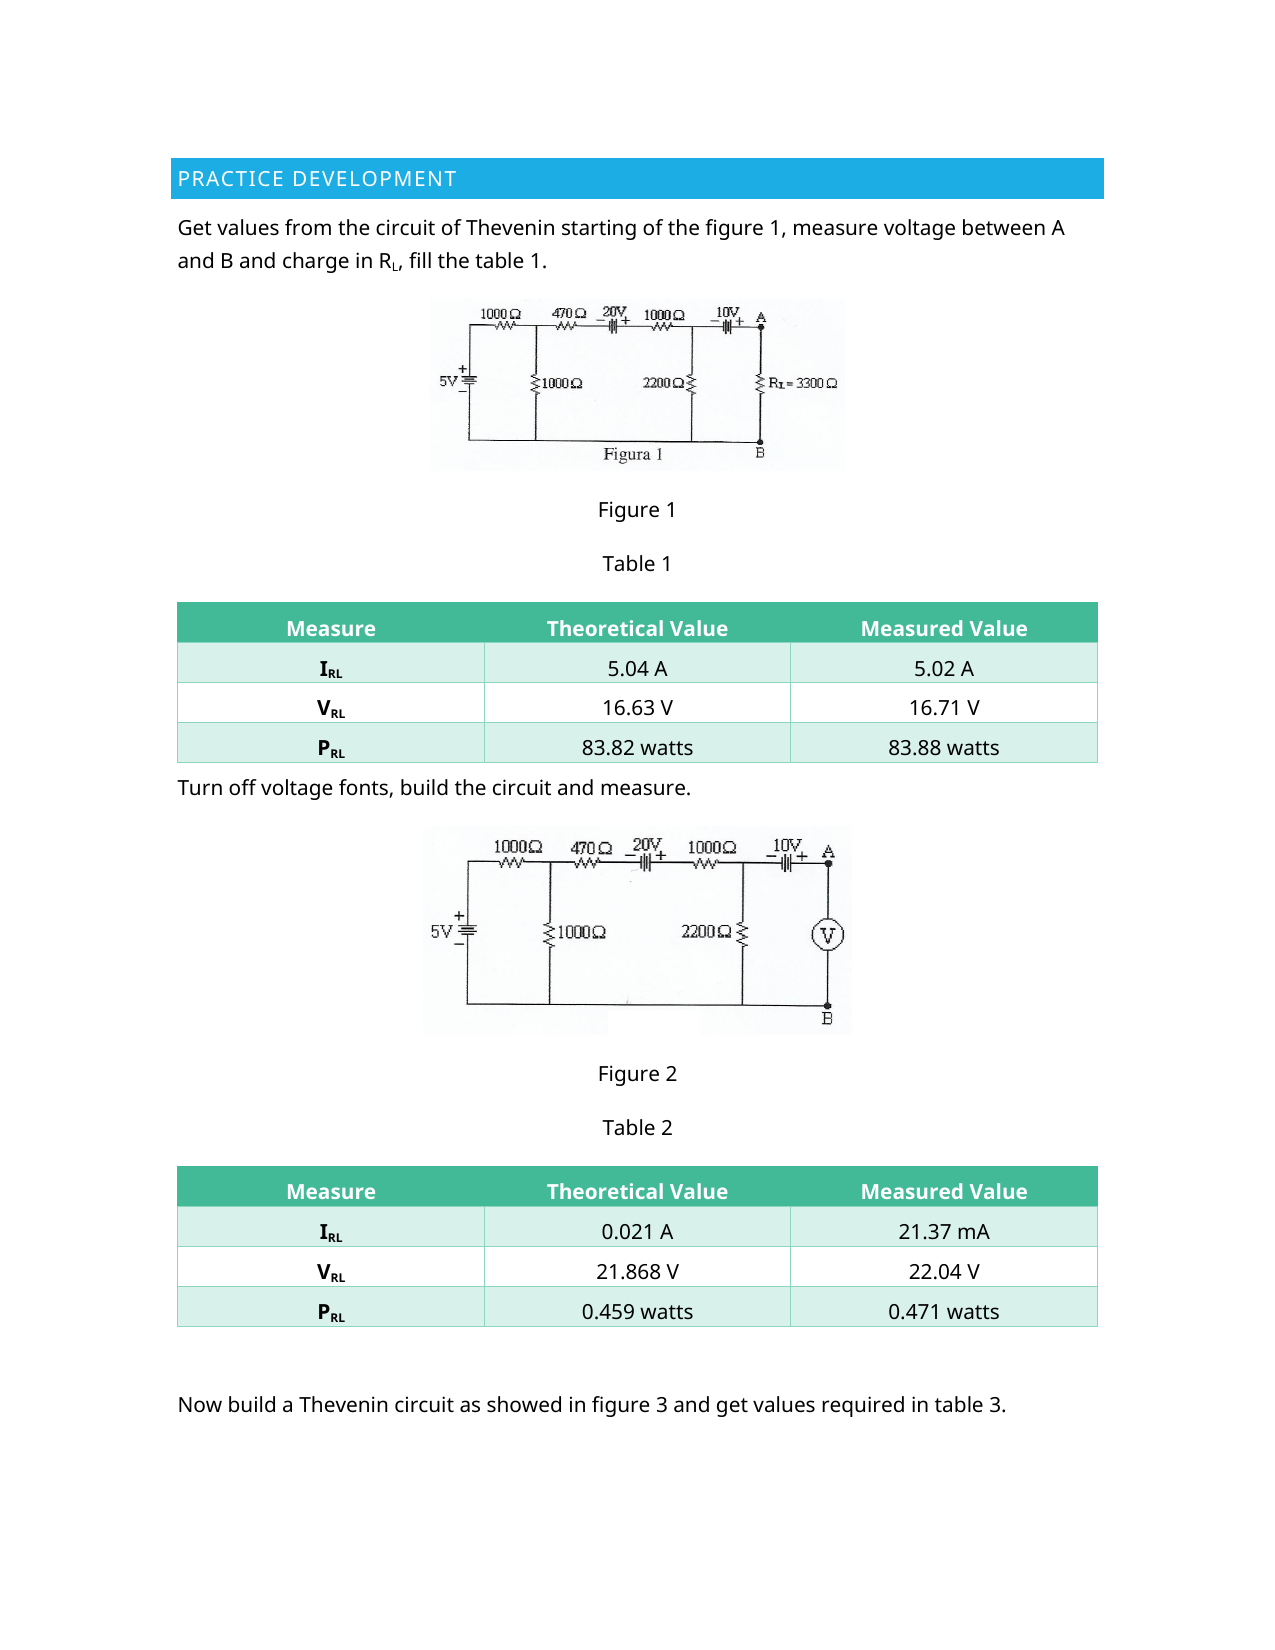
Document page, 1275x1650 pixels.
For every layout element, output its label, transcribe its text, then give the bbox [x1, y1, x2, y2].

table_cell PRL [178, 1287, 484, 1326]
table_cell 5.04 A [485, 643, 790, 682]
table_cell 16.71 V [791, 683, 1097, 722]
picture [423, 826, 853, 1035]
text Table 2 [177, 1113, 1098, 1141]
text Get values from the circuit of Thevenin starting of the figure 1, measure voltage between A and B and charge in RL, fill the table 1. [177, 213, 1098, 274]
table_header Measure [178, 603, 484, 642]
text Figure 2 [177, 1059, 1098, 1088]
table_cell IRL [178, 1207, 484, 1246]
table_cell VRL [178, 683, 484, 722]
table_cell 21.37 mA [791, 1207, 1097, 1246]
table_cell 16.63 V [485, 683, 790, 722]
table_cell VRL [178, 1247, 484, 1286]
picture [430, 299, 845, 471]
table_cell IRL [178, 643, 484, 682]
text Turn off voltage fonts, build the circuit and measure. [177, 773, 1098, 802]
table_cell 0.021 A [485, 1207, 790, 1246]
text Table 1 [177, 549, 1098, 577]
table_header Measure [178, 1167, 484, 1206]
table_cell 22.04 V [791, 1247, 1097, 1286]
table_header Measured Value [791, 1167, 1097, 1206]
table_cell PRL [178, 723, 484, 762]
text Figure 1 [177, 495, 1098, 524]
table_cell 83.88 watts [791, 723, 1097, 762]
table_header Theoretical Value [485, 1167, 790, 1206]
table_cell 21.868 V [485, 1247, 790, 1286]
table_cell 5.02 A [791, 643, 1097, 682]
subtitle Practice development [177, 164, 1098, 193]
text Now build a Thevenin circuit as showed in figure 3 and get values required in table 3. [177, 1391, 1098, 1419]
table_cell 83.82 watts [485, 723, 790, 762]
table_cell 0.471 watts [791, 1287, 1097, 1326]
table_cell 0.459 watts [485, 1287, 790, 1326]
table_header Theoretical Value [485, 603, 790, 642]
table_header Measured Value [791, 603, 1097, 642]
